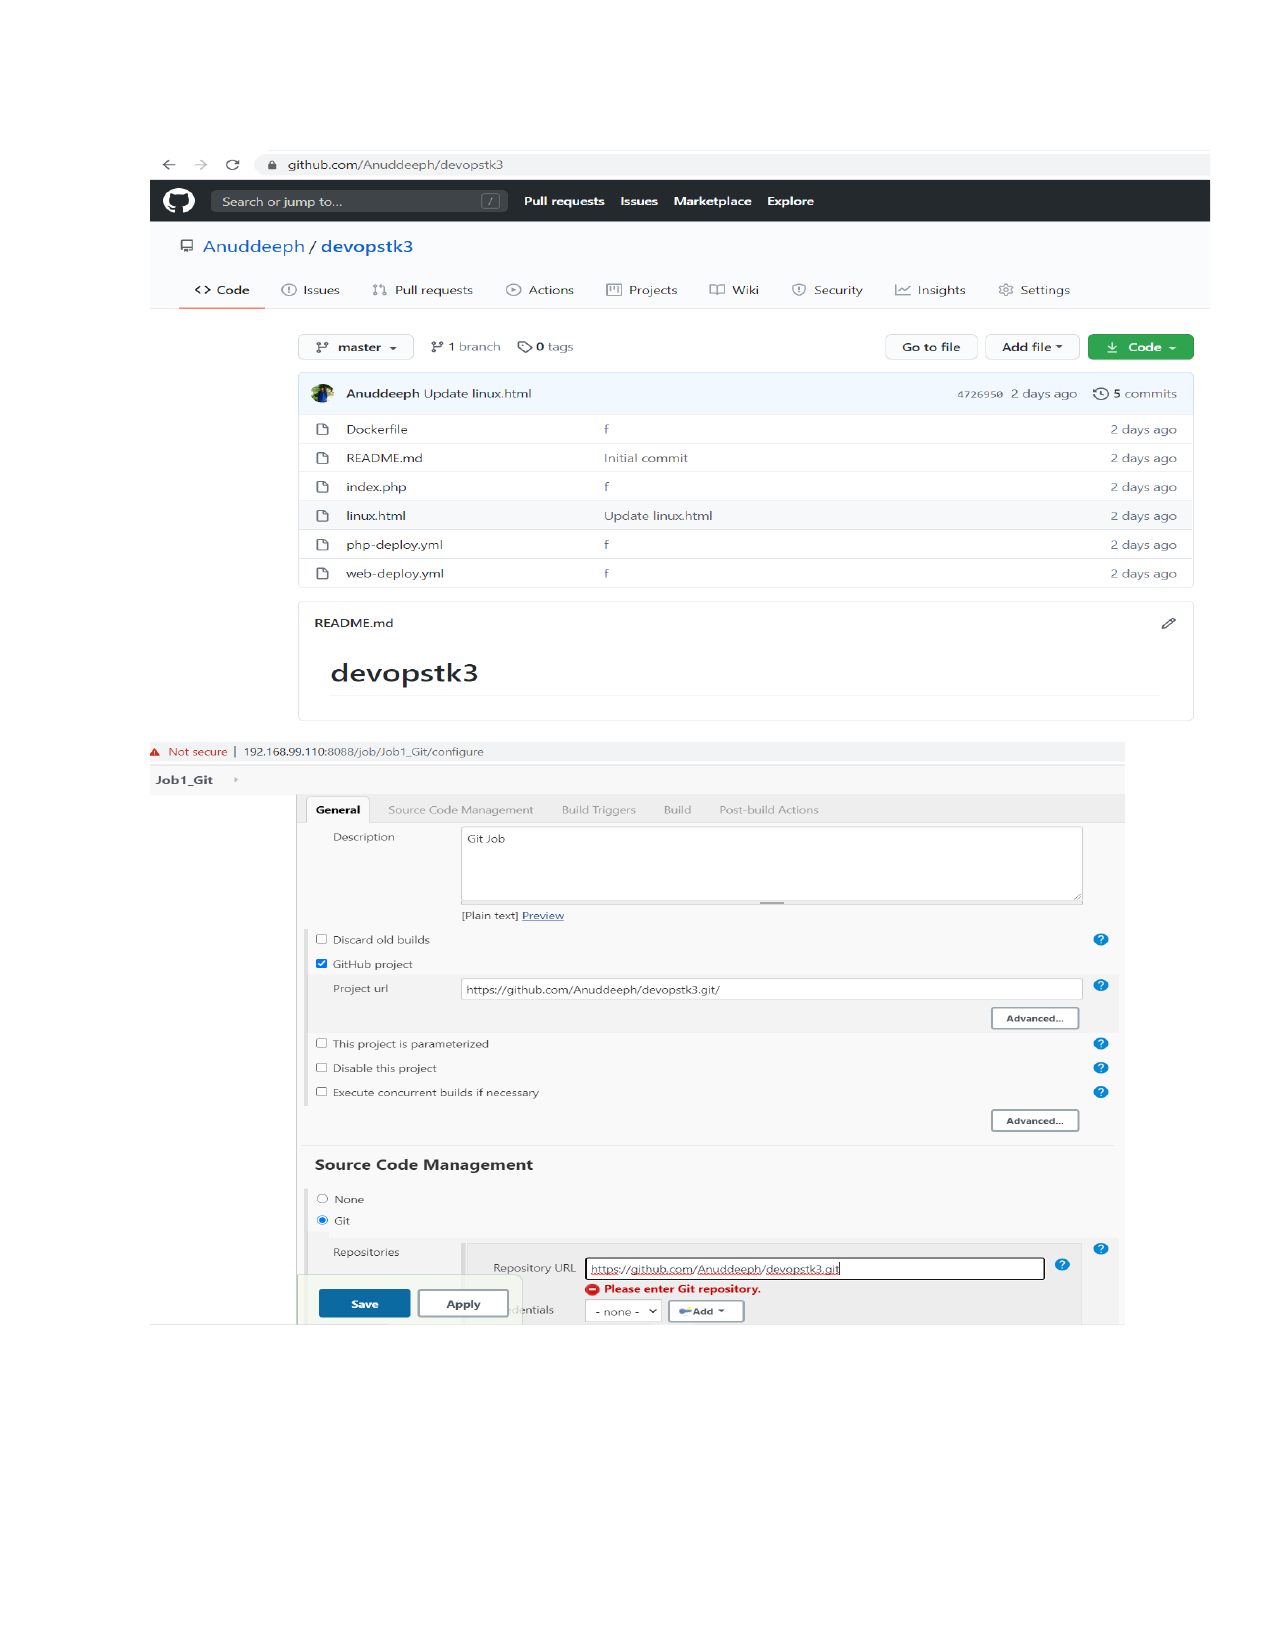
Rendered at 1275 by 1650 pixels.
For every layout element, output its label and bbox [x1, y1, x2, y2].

picture [150, 742, 1125, 1325]
picture [150, 150, 1210, 724]
